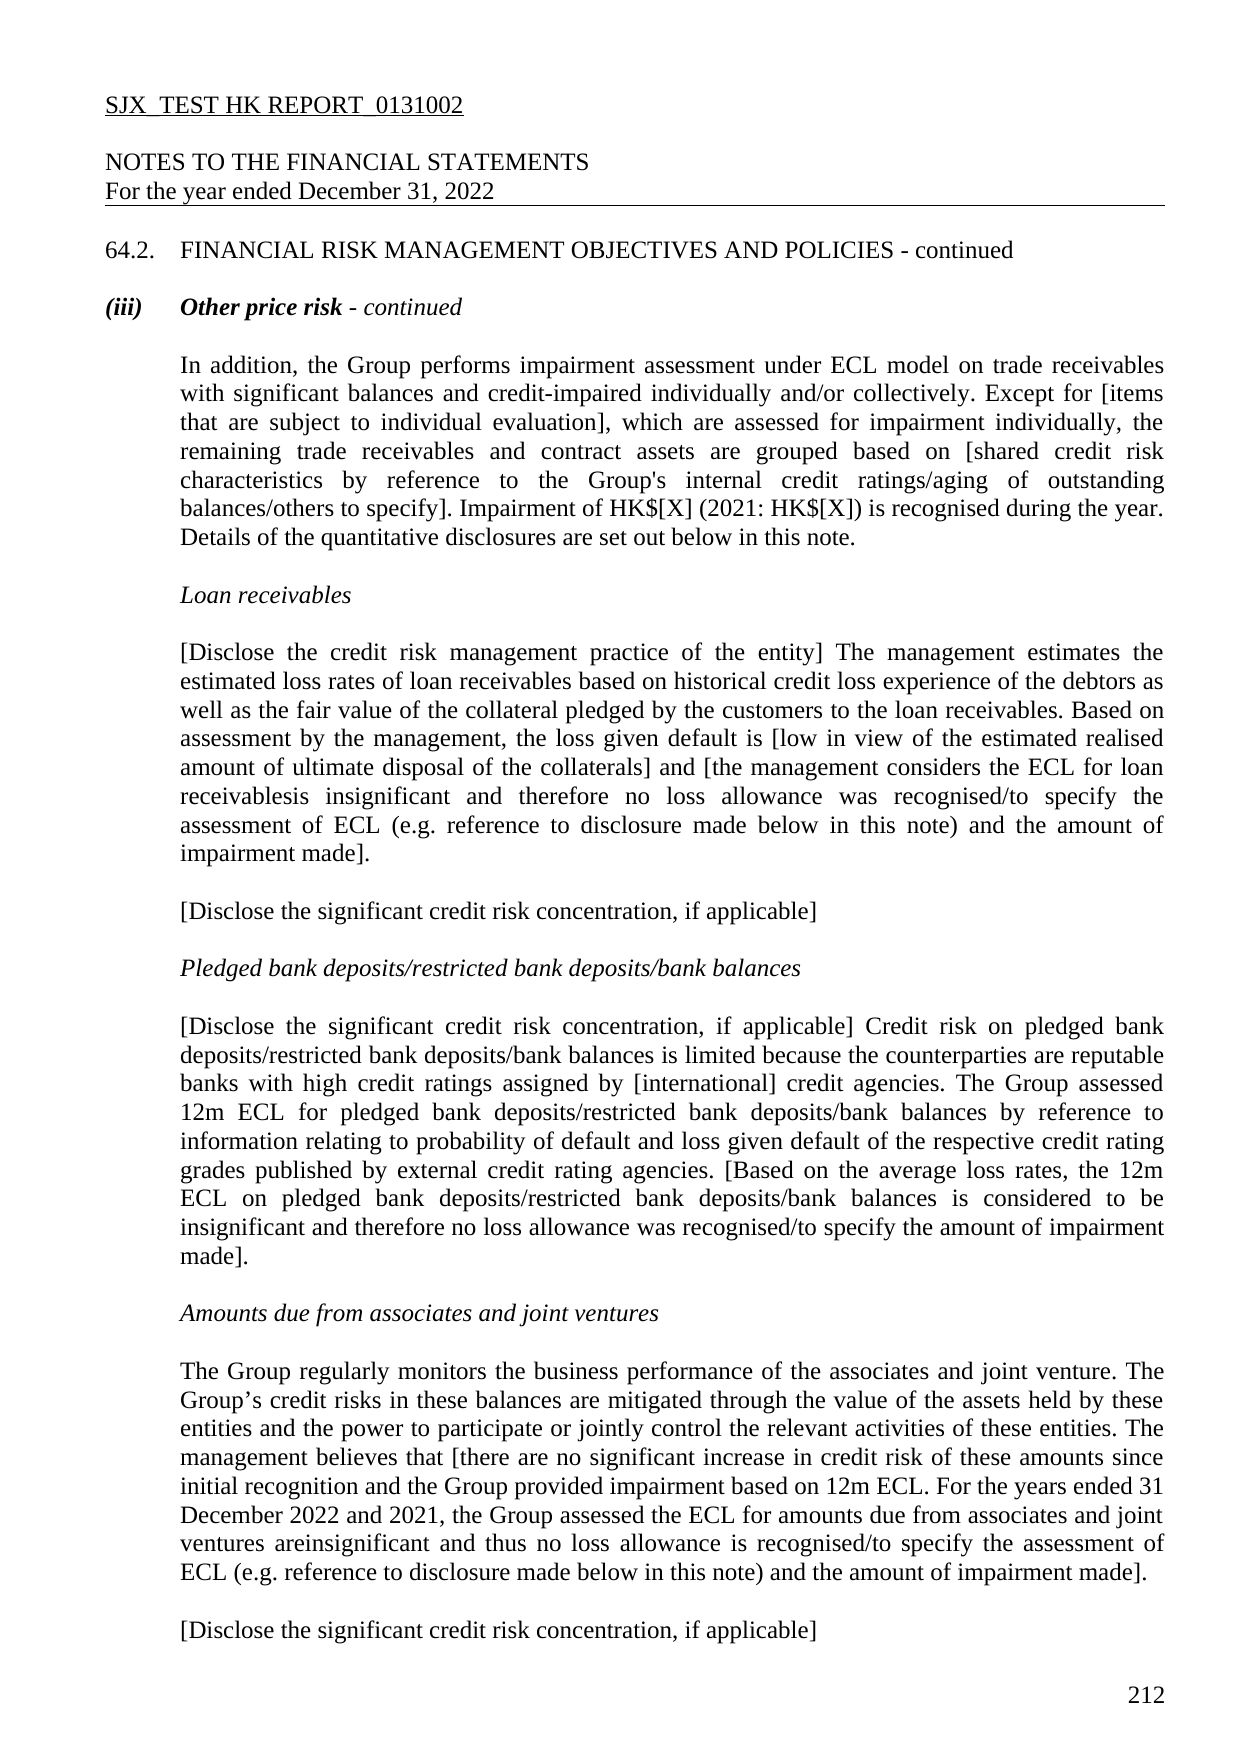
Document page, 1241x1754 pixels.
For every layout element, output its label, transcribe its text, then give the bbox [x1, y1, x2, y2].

text Pledged bank deposits/restricted bank deposits/bank balances [180, 953, 1165, 982]
text In addition, the Group performs impairment assessment under ECL model on trade receivables with significant balances and credit-impaired individually and/or collectively. Except for [items that are subject to individual evaluation], which are assessed for impairment individually, the remaining trade receivables and contract assets are grouped based on [shared credit risk characteristics by reference to the Group's internal credit ratings/aging of outstanding balances/others to specify]. Impairment of HK$[X] (2021: HK$[X]) is recognised during the year. Details of the quantitative disclosures are set out below in this note. [180, 350, 1165, 551]
text [Disclose the significant credit risk concentration, if applicable] [180, 896, 1165, 925]
text [Disclose the credit risk management practice of the entity] The management estimates the estimated loss rates of loan receivables based on historical credit loss experience of the debtors as well as the fair value of the collateral pledged by the customers to the loan receivables. Based on assessment by the management, the loss given default is [low in view of the estimated realised amount of ultimate disposal of the collaterals] and [the management considers the ECL for loan receivablesis insignificant and therefore no loss allowance was recognised/to specify the assessment of ECL (e.g. reference to disclosure made below in this note) and the amount of impairment made]. [180, 637, 1165, 867]
text Loan receivables [180, 580, 1165, 608]
text (iii) Other price risk - continued [105, 292, 1165, 321]
text [Disclose the significant credit risk concentration, if applicable] Credit risk on pledged bank deposits/restricted bank deposits/bank balances is limited because the counterparties are reputable banks with high credit ratings assigned by [international] credit agencies. The Group assessed 12m ECL for pledged bank deposits/restricted bank deposits/bank balances by reference to information relating to probability of default and loss given default of the respective credit rating grades published by external credit rating agencies. [Based on the average loss rates, the 12m ECL on pledged bank deposits/restricted bank deposits/bank balances is considered to be insignificant and therefore no loss allowance was recognised/to specify the amount of impairment made]. [180, 1011, 1165, 1270]
text 64.2. FINANCIAL RISK MANAGEMENT OBJECTIVES AND POLICIES - continued [105, 235, 1165, 263]
text The Group regularly monitors the business performance of the associates and joint venture. The Group’s credit risks in these balances are mitigated through the value of the assets held by these entities and the power to participate or jointly control the relevant activities of these entities. The management believes that [there are no significant increase in credit risk of these amounts since initial recognition and the Group provided impairment based on 12m ECL. For the years ended 31 December 2022 and 2021, the Group assessed the ECL for amounts due from associates and joint ventures areinsignificant and thus no loss allowance is recognised/to specify the assessment of ECL (e.g. reference to disclosure made below in this note) and the amount of impairment made]. [180, 1356, 1165, 1586]
text Amounts due from associates and joint ventures [180, 1298, 1165, 1327]
text [Disclose the significant credit risk concentration, if applicable] [180, 1615, 1165, 1643]
